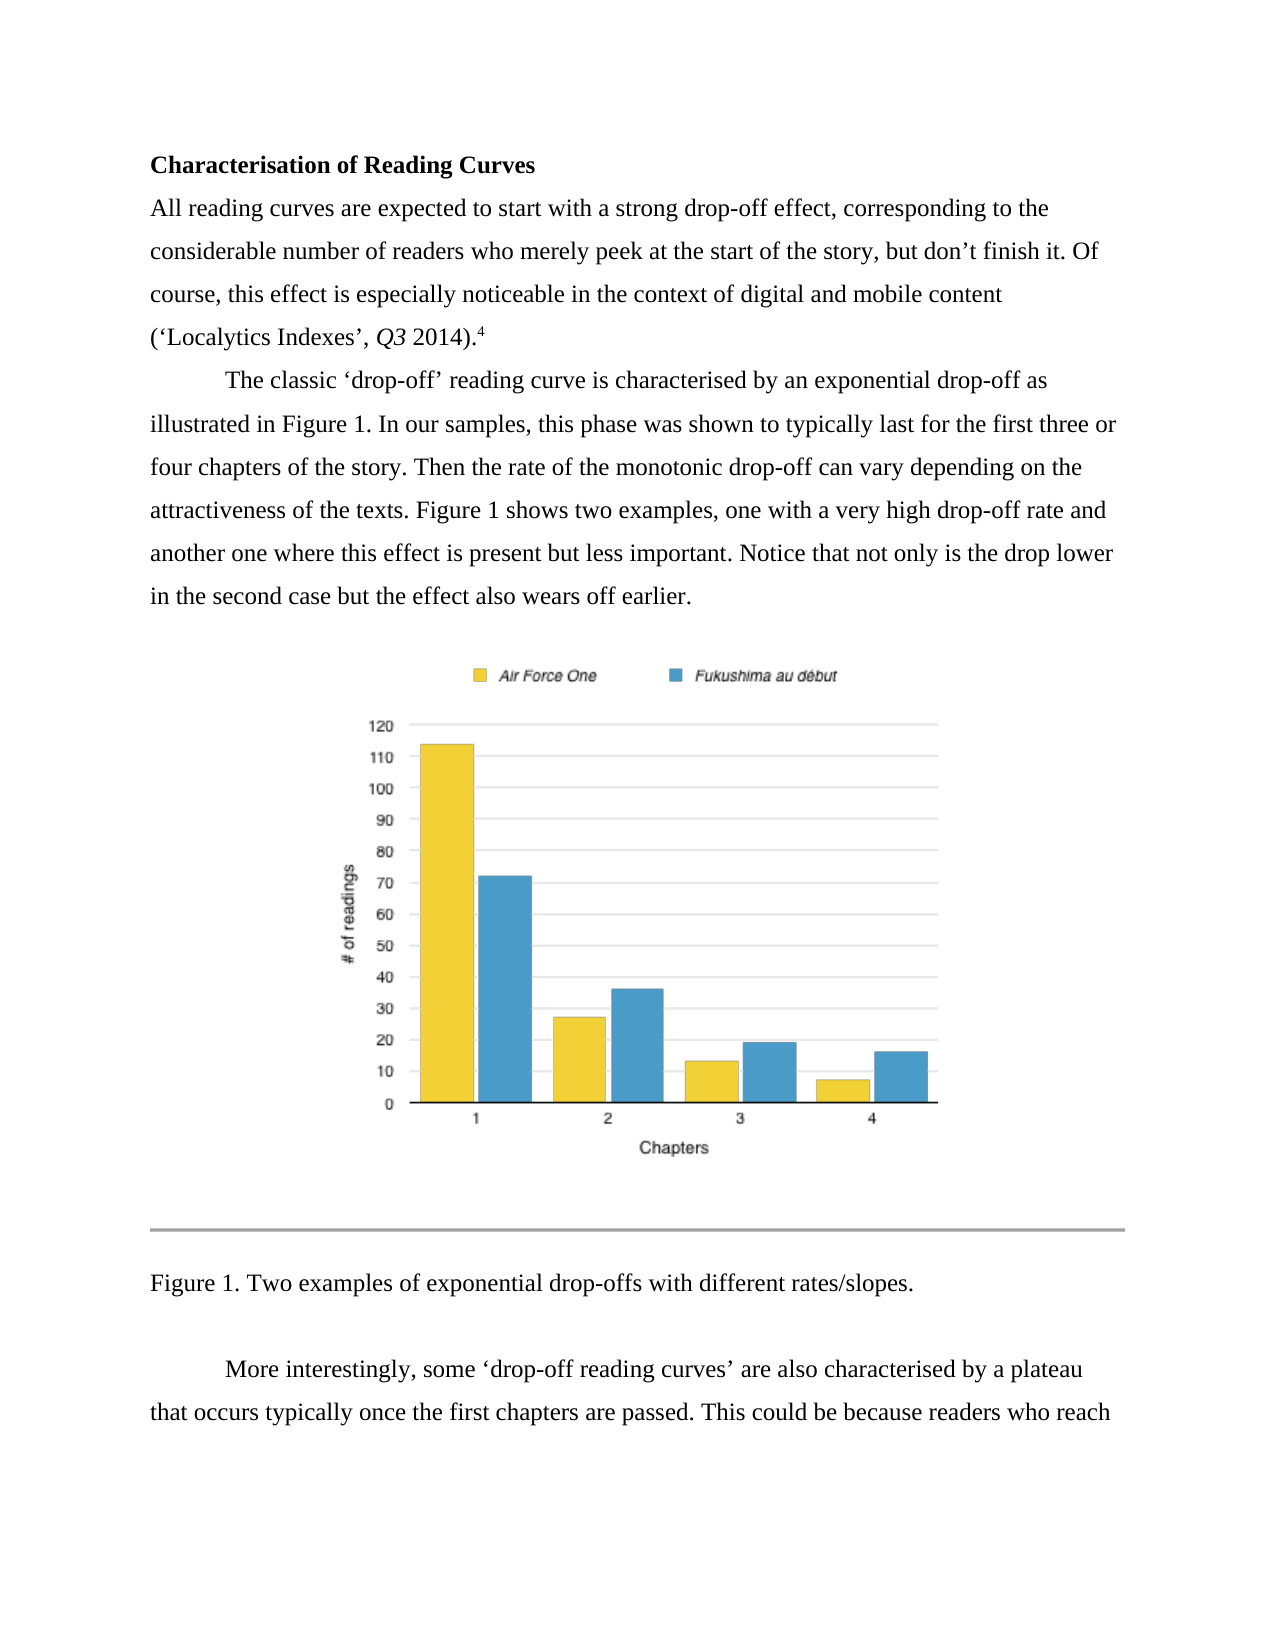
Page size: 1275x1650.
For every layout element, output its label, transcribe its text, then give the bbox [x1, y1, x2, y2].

text All reading curves are expected to start with a strong drop-off effect, corresponding to the considerable number of readers who merely peek at the start of the story, but don’t finish it. Of course, this effect is especially noticeable in the context of digital and mobile content (‘Localytics Indexes’, Q3 2014).4 [150, 193, 1125, 351]
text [150, 1354, 1125, 1426]
subtitle Characterisation of Reading Curves [150, 150, 1125, 179]
text Figure 1. Two examples of exponential drop-offs with different rates/slopes. [150, 1268, 1125, 1297]
text The classic ‘drop-off’ reading curve is characterised by an exponential drop-off as illustrated in Figure 1. In our samples, this phase was shown to typically last for the first three or four chapters of the story. Then the rate of the monotonic drop-off can vary depending on the attractiveness of the texts. Figure 1 shows two examples, one with a very high drop-off rate and another one where this effect is present but less important. Notice that not only is the drop lower in the second case but the effect also wears off earlier. [150, 366, 1125, 610]
picture [338, 667, 939, 1157]
